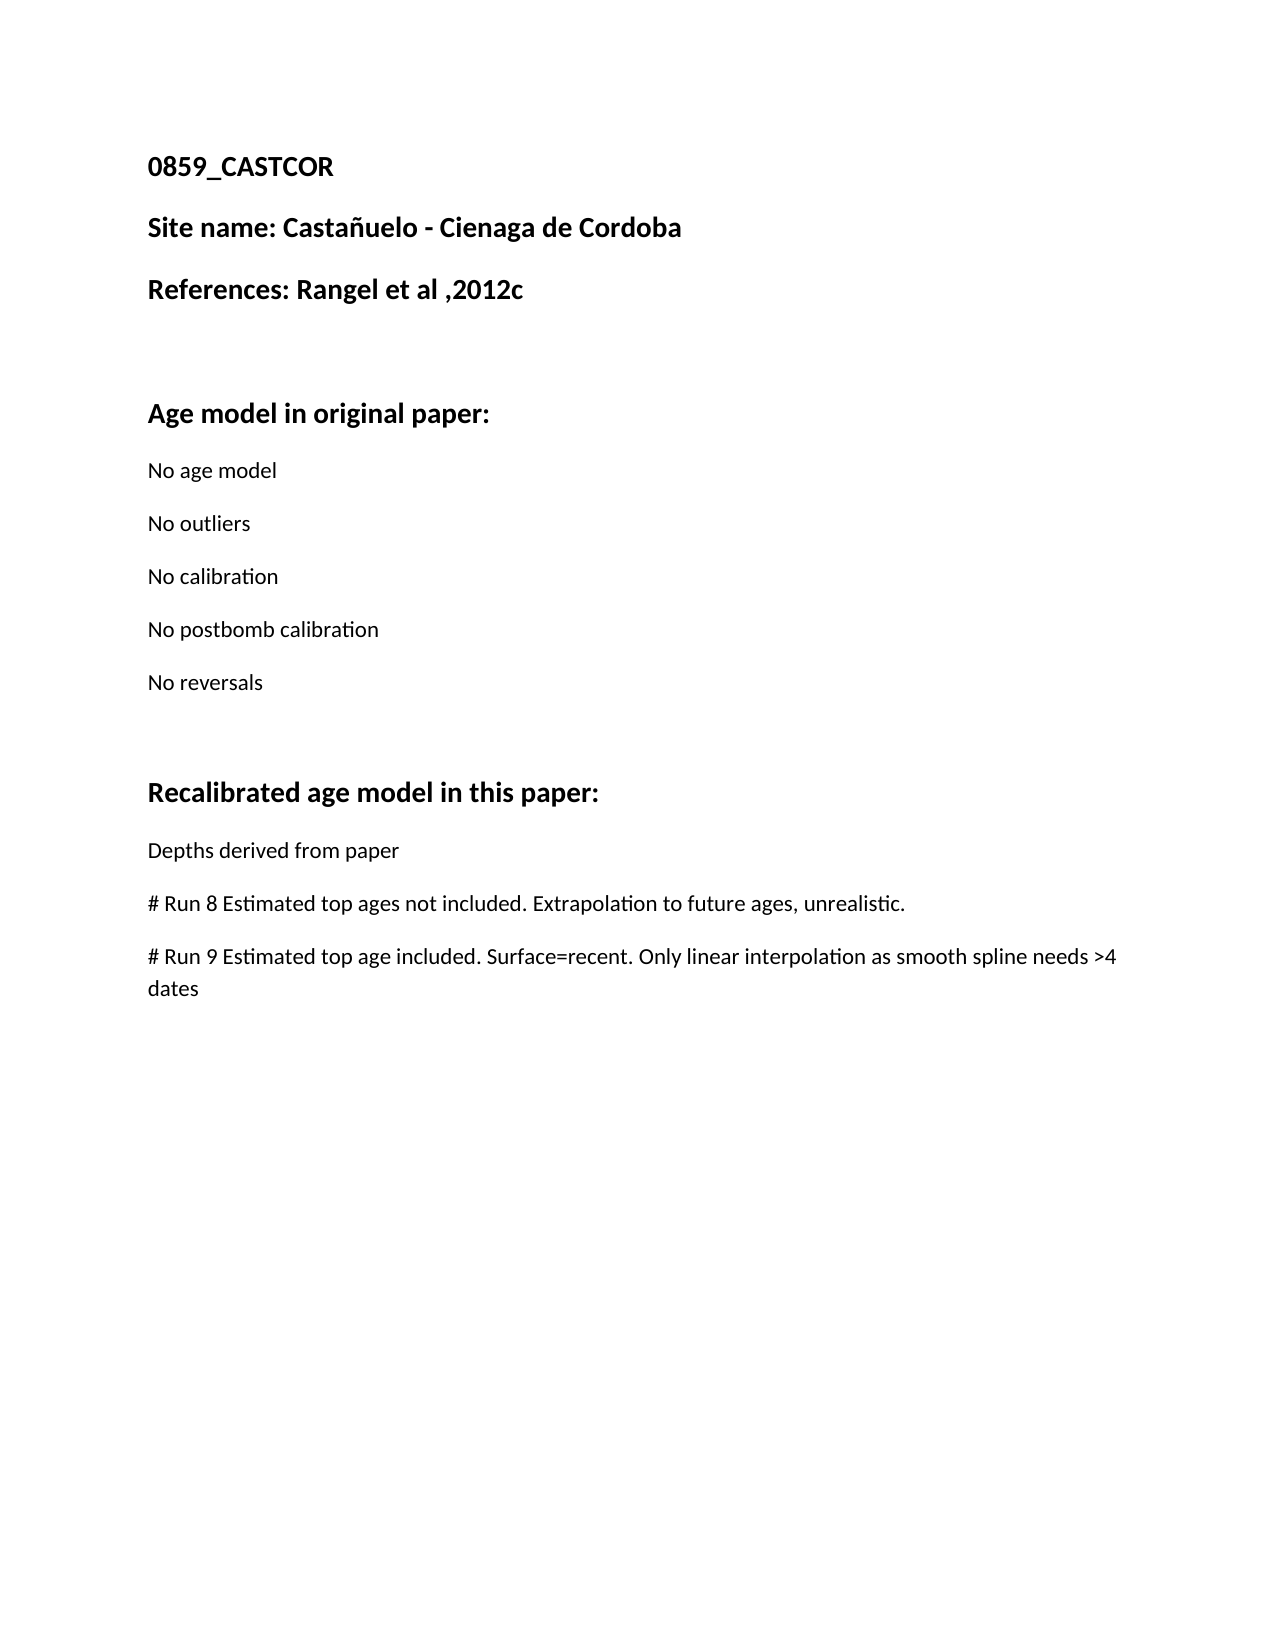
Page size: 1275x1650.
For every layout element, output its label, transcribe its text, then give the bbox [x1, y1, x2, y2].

text References: Rangel et al ,2012c [148, 271, 1127, 307]
text No calibration [148, 562, 1127, 591]
text No postbomb calibration [148, 616, 1127, 643]
text No reversals [148, 668, 1127, 697]
text Recalibrated age model in this paper: [148, 774, 1127, 810]
text No age model [148, 456, 1127, 484]
text No outliers [148, 509, 1127, 537]
text # Run 8 Estimated top ages not included. Extrapolation to future ages, unrealistic. [148, 889, 1127, 917]
text Site name: Castañuelo - Cienaga de Cordoba [148, 209, 1127, 245]
text 0859_CASTCOR [148, 148, 1127, 183]
text # Run 9 Estimated top age included. Surface=recent. Only linear interpolation as smooth spline needs >4 dates [148, 942, 1127, 1003]
text Age model in original paper: [148, 395, 1127, 430]
text Depths derived from paper [148, 836, 1127, 864]
